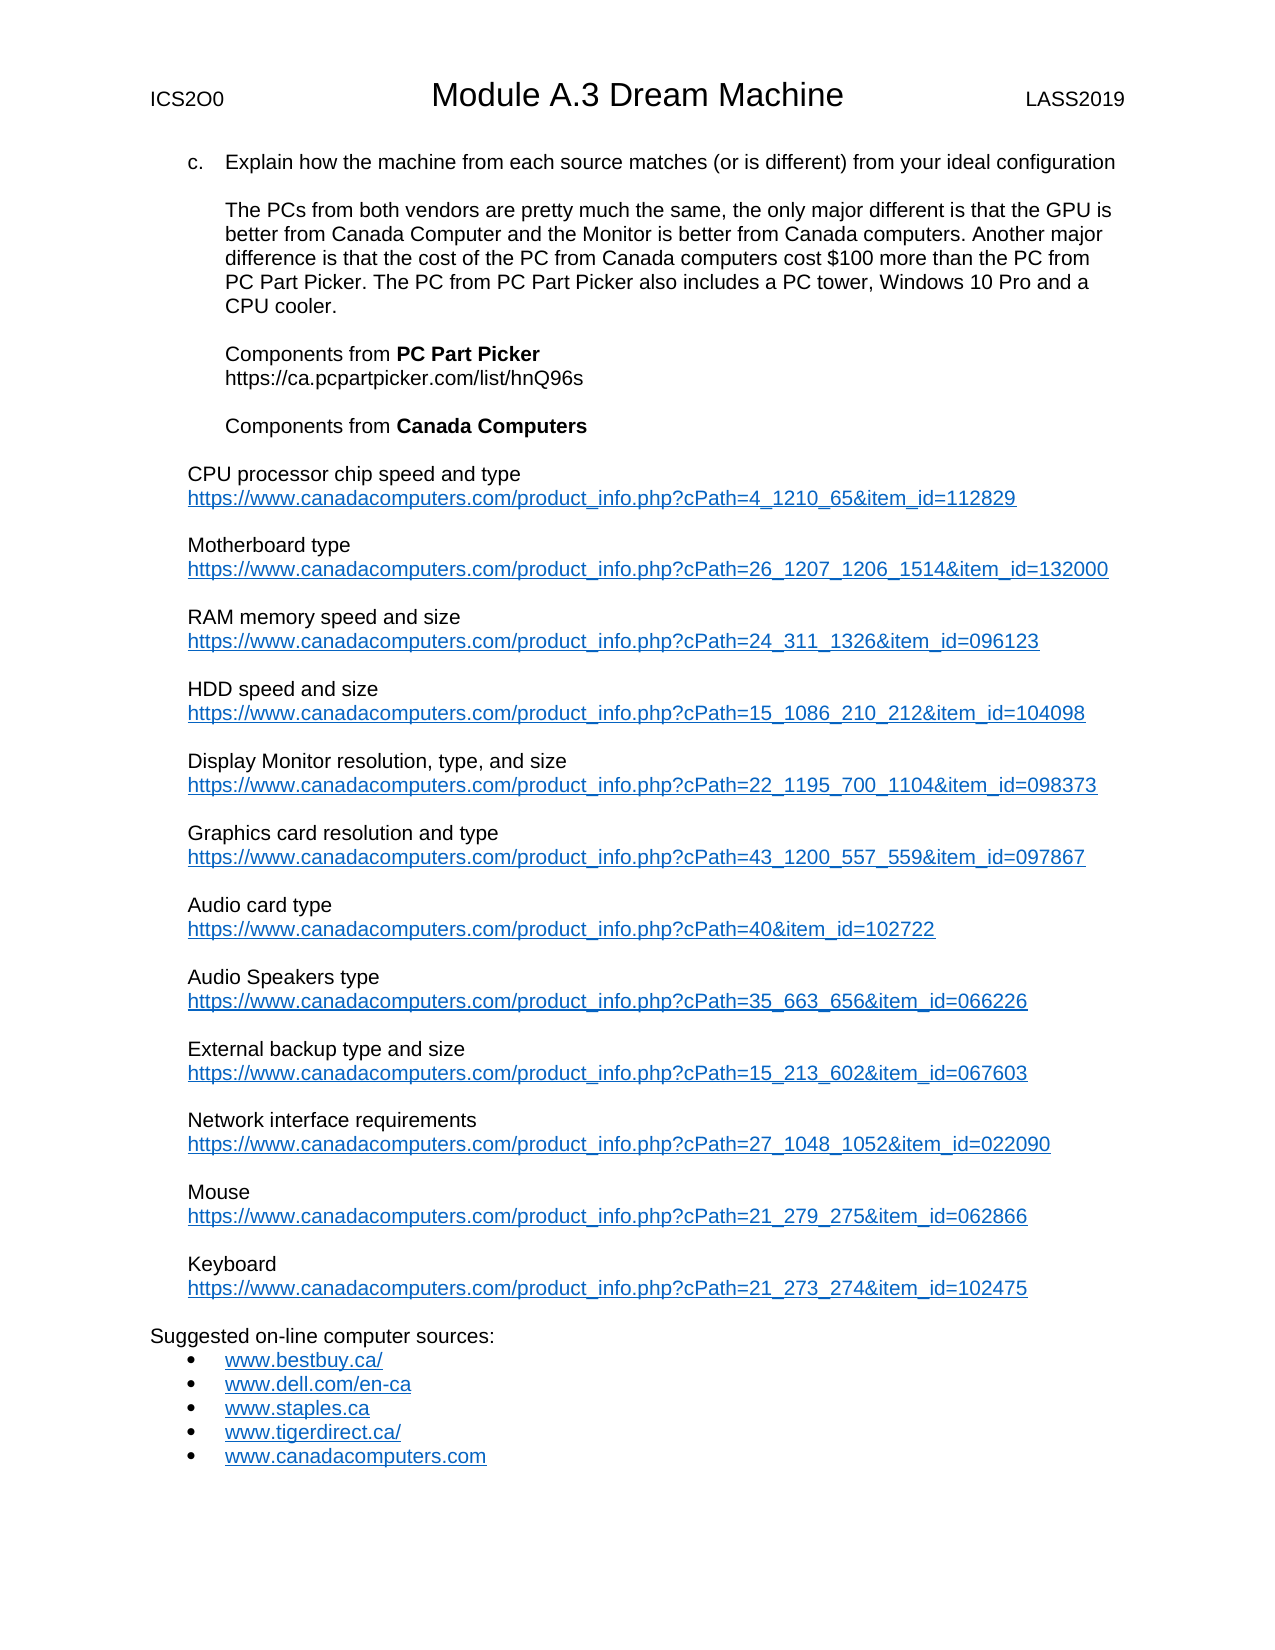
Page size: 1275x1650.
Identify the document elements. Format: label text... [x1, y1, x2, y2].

text https://www.canadacomputers.com/product_info.php?cPath=35_663_656&item_id=066226 [187, 988, 1125, 1012]
list www.bestbuy.ca/ [187, 1348, 1125, 1372]
text Audio card type [187, 893, 1125, 917]
text CPU processor chip speed and type [187, 461, 1125, 485]
text The PCs from both vendors are pretty much the same, the only major different is that the GPU is better from Canada Computer and the Monitor is better from Canada computers. Another major difference is that the cost of the PC from Canada computers cost $100 more than the PC from PC Part Picker. The PC from PC Part Picker also includes a PC tower, Windows 10 Pro and a CPU cooler. [225, 198, 1125, 318]
text Graphics card resolution and type [187, 821, 1125, 845]
text Mouse [187, 1180, 1125, 1204]
text https://www.canadacomputers.com/product_info.php?cPath=26_1207_1206_1514&item_id=132000 [187, 557, 1125, 581]
text https://www.canadacomputers.com/product_info.php?cPath=24_311_1326&item_id=096123 [187, 629, 1125, 653]
text Network interface requirements [187, 1108, 1125, 1132]
text Display Monitor resolution, type, and size [187, 749, 1125, 773]
text https://www.canadacomputers.com/product_info.php?cPath=21_273_274&item_id=102475 [187, 1276, 1125, 1300]
text Components from PC Part Picker [225, 342, 1125, 366]
list www.canadacomputers.com [187, 1444, 1125, 1468]
list www.staples.ca [187, 1396, 1125, 1420]
text https://www.canadacomputers.com/product_info.php?cPath=21_279_275&item_id=062866 [187, 1204, 1125, 1228]
text Suggested on-line computer sources: [150, 1324, 1125, 1348]
text https://ca.pcpartpicker.com/list/hnQ96s [225, 366, 1125, 389]
text Keyboard [187, 1252, 1125, 1276]
text https://www.canadacomputers.com/product_info.php?cPath=27_1048_1052&item_id=022090 [187, 1132, 1125, 1156]
text Components from Canada Computers [225, 413, 1125, 437]
list www.dell.com/en-ca [187, 1372, 1125, 1396]
list www.tigerdirect.ca/ [187, 1420, 1125, 1444]
text Audio Speakers type [187, 964, 1125, 988]
text https://www.canadacomputers.com/product_info.php?cPath=43_1200_557_559&item_id=097867 [187, 845, 1125, 869]
text https://www.canadacomputers.com/product_info.php?cPath=15_213_602&item_id=067603 [187, 1060, 1125, 1084]
text https://www.canadacomputers.com/product_info.php?cPath=15_1086_210_212&item_id=104098 [187, 701, 1125, 725]
text Motherboard type [187, 533, 1125, 557]
text https://www.canadacomputers.com/product_info.php?cPath=4_1210_65&item_id=112829 [187, 485, 1125, 509]
text https://www.canadacomputers.com/product_info.php?cPath=22_1195_700_1104&item_id=098373 [187, 773, 1125, 797]
text HDD speed and size [187, 677, 1125, 701]
list Explain how the machine from each source matches (or is different) from your ideal configuration [187, 150, 1125, 174]
text https://www.canadacomputers.com/product_info.php?cPath=40&item_id=102722 [187, 917, 1125, 941]
text External backup type and size [187, 1036, 1125, 1060]
text RAM memory speed and size [187, 605, 1125, 629]
